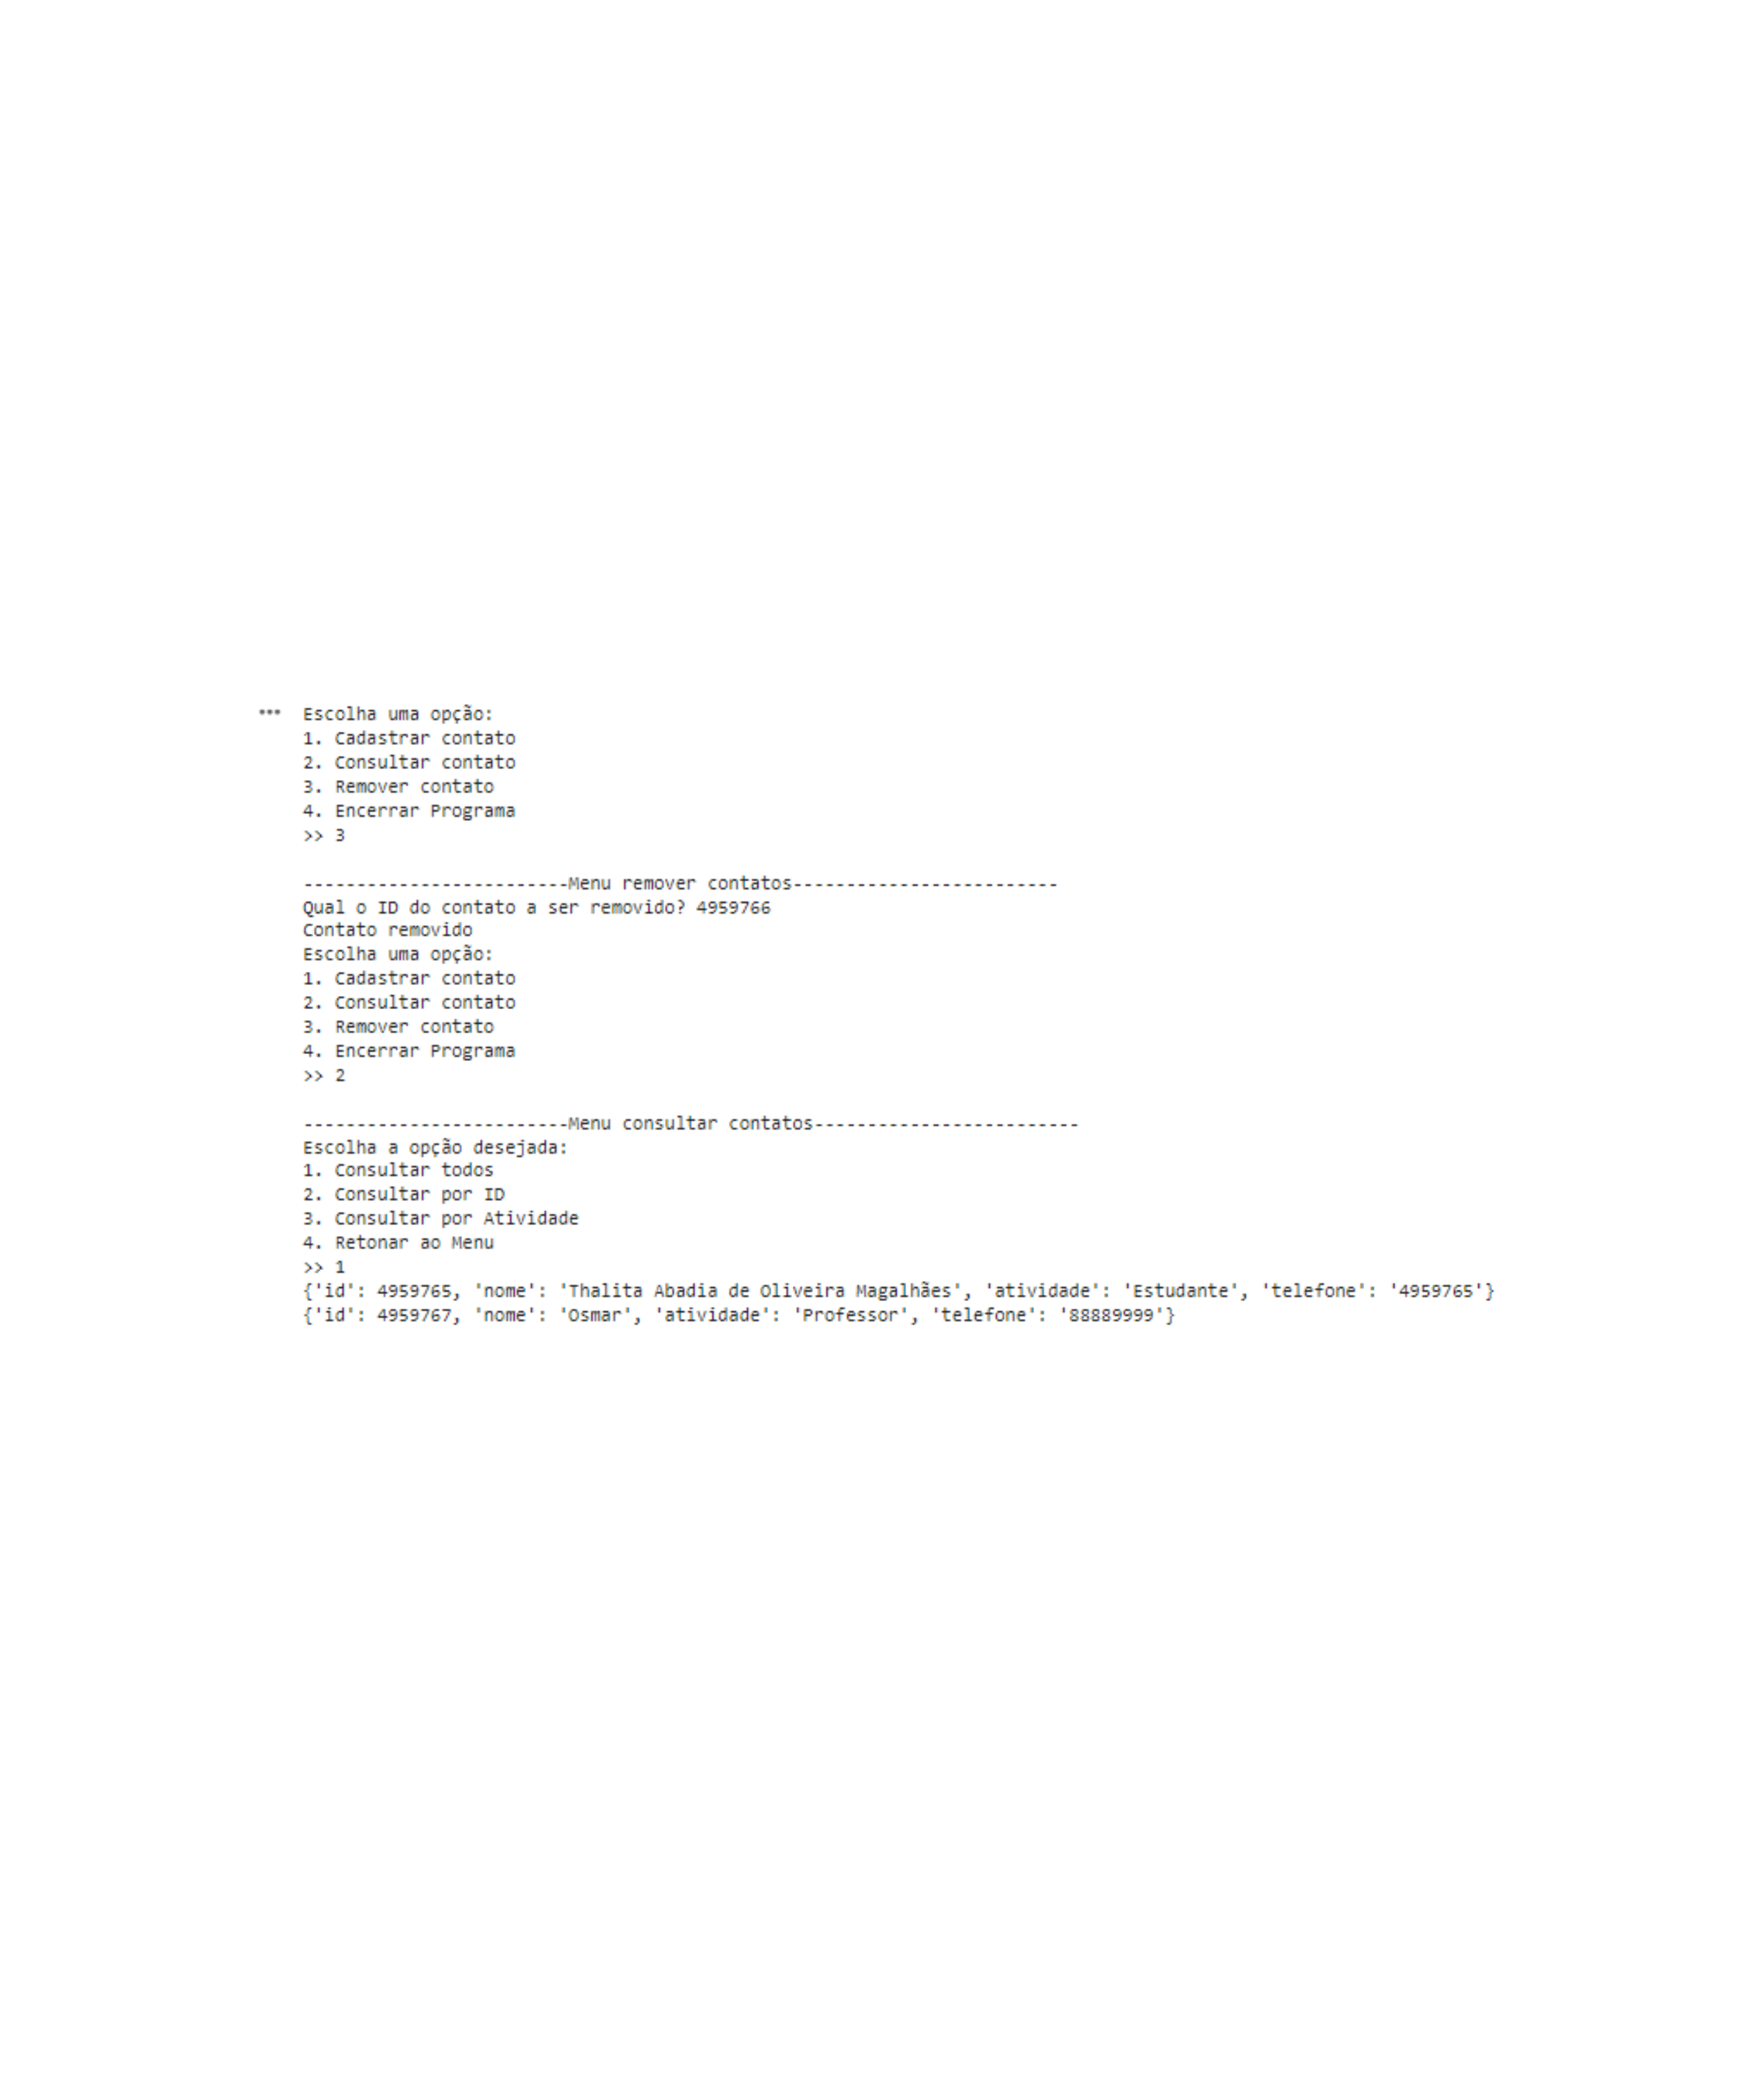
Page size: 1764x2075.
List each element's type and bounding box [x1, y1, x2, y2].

picture [241, 700, 1523, 1329]
